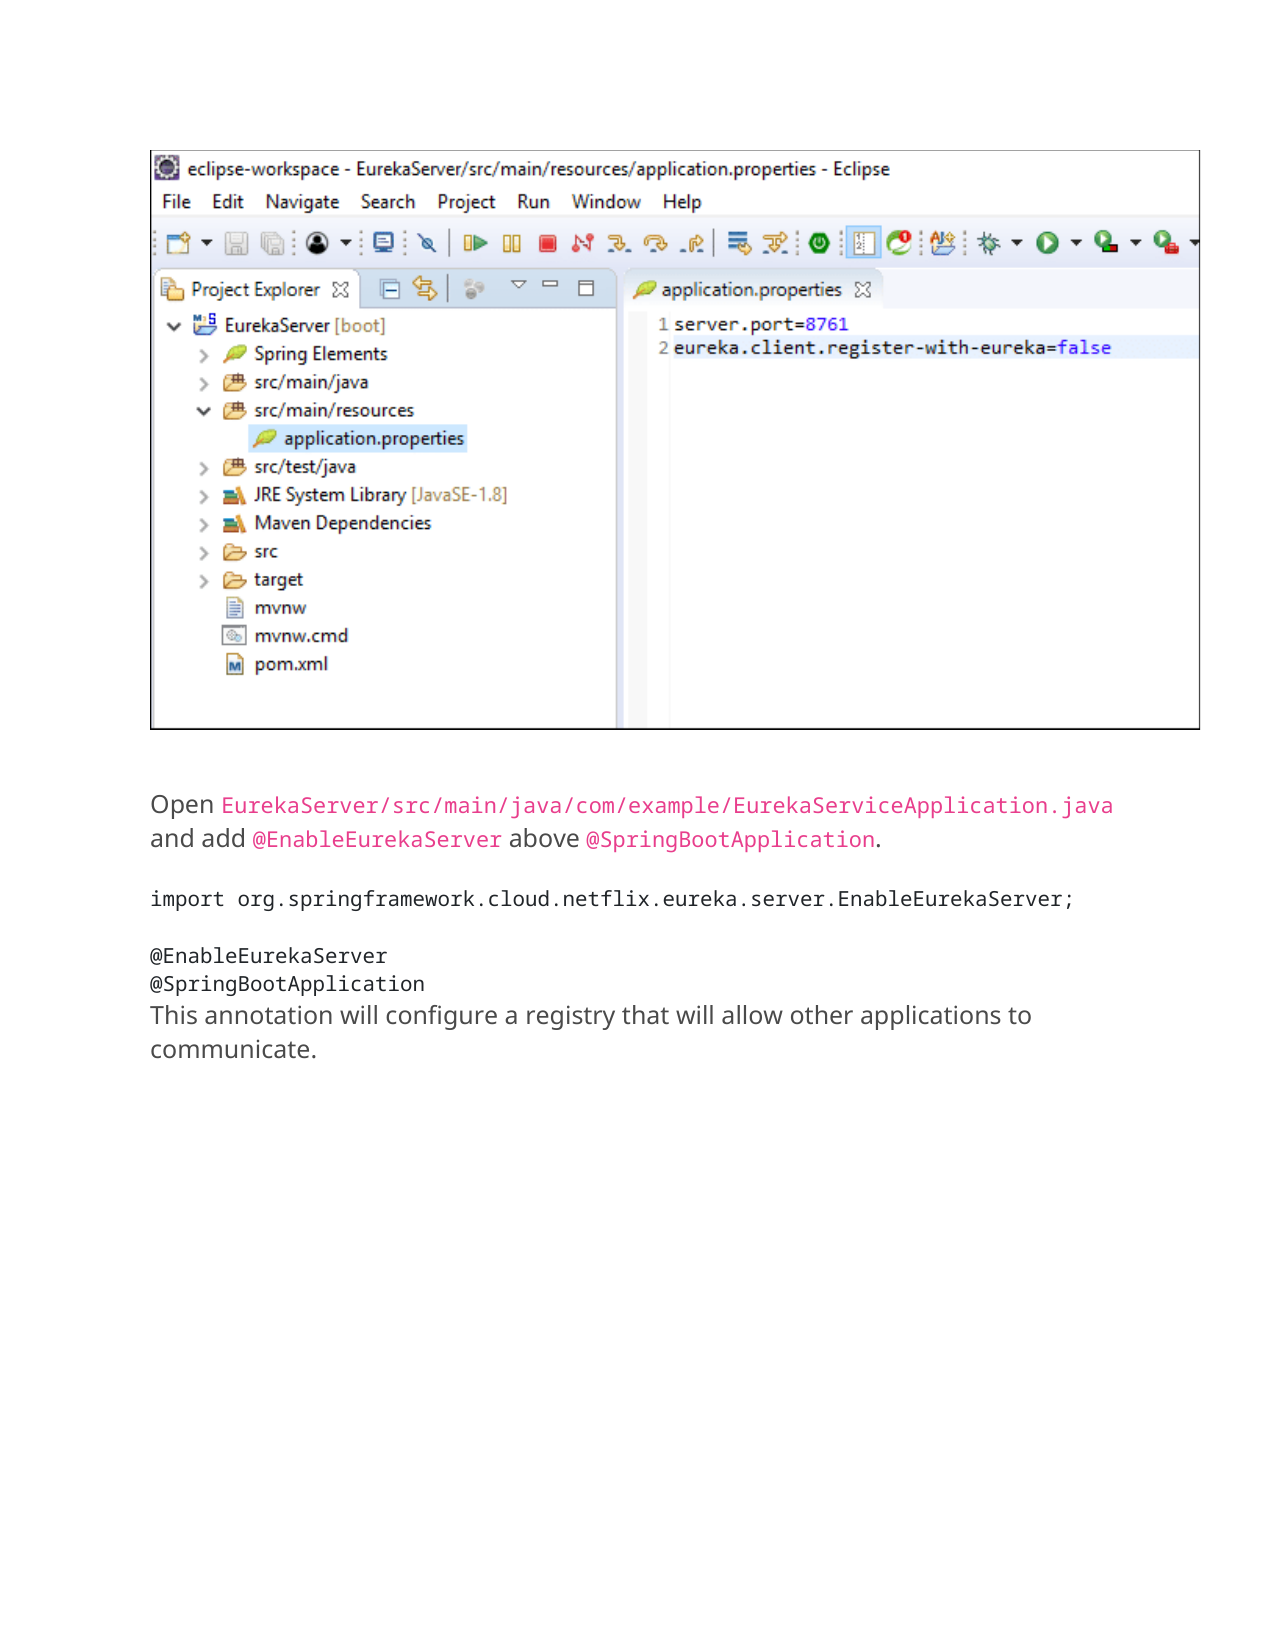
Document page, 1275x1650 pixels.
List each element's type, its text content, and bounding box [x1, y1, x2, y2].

text @SpringBootApplication [150, 969, 1125, 998]
picture [150, 150, 1200, 730]
text @EnableEurekaServer [150, 941, 1125, 969]
text This annotation will configure a registry that will allow other applications to communicate. [150, 998, 1125, 1066]
text Open EurekaServer/src/main/java/com/example/EurekaServiceApplication.java and add @EnableEurekaServer above @SpringBootApplication. [150, 787, 1125, 855]
text import org.springframework.cloud.netflix.eureka.server.EnableEurekaServer; [150, 884, 1125, 913]
